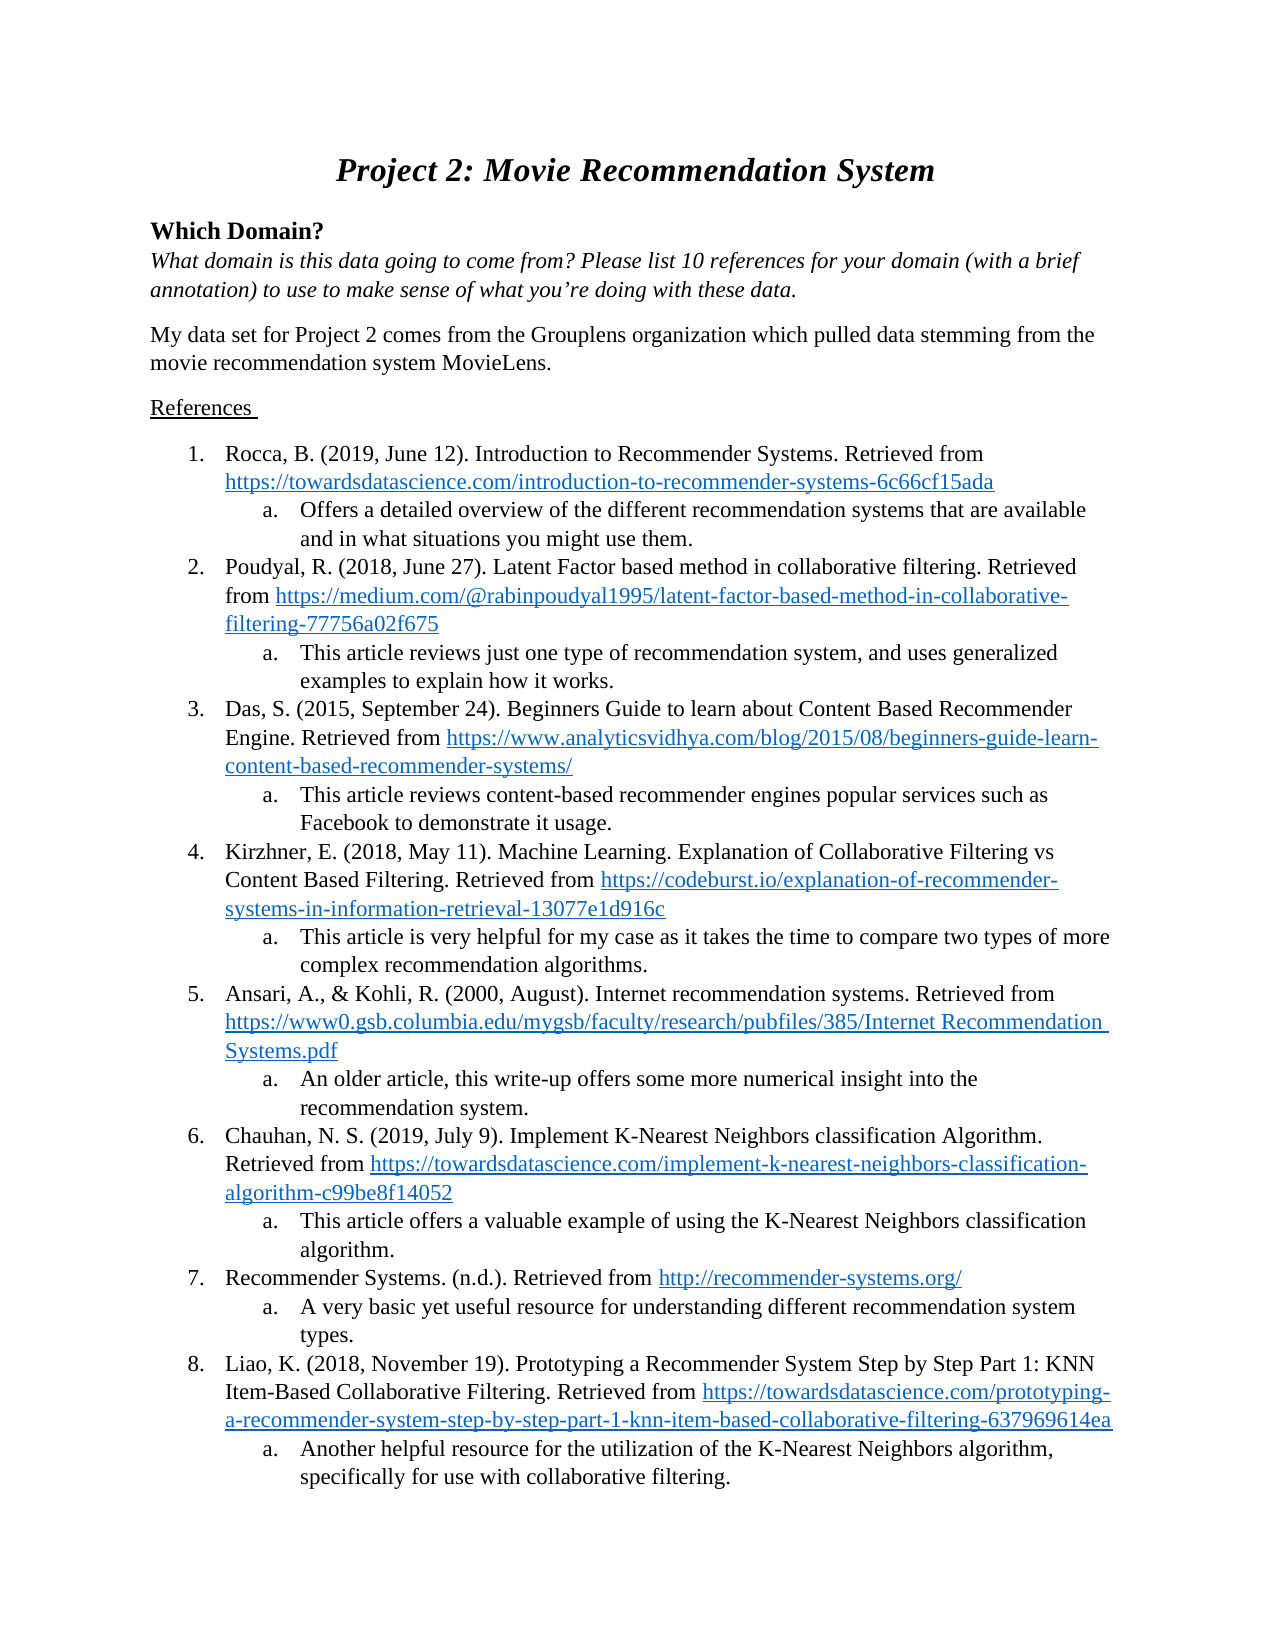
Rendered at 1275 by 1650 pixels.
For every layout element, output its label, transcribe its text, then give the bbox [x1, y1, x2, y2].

list Recommender Systems. (n.d.). Retrieved from http://recommender-systems.org/ [187, 1264, 1125, 1291]
list A very basic yet useful resource for understanding different recommendation system types. [262, 1293, 1125, 1347]
list Liao, K. (2018, November 19). Prototyping a Recommender System Step by Step Part 1: KNN Item-Based Collaborative Filtering. Retrieved from https://towardsdatascience.com/prototyping-a-recommender-system-step-by-step-part-1-knn-item-based-collaborative-filtering-637969614ea [187, 1349, 1125, 1433]
text My data set for Project 2 comes from the Grouplens organization which pulled data stemming from the movie recommendation system MovieLens. [150, 321, 1125, 376]
list Poudyal, R. (2018, June 27). Latent Factor based method in collaborative filtering. Retrieved from https://medium.com/@rabinpoudyal1995/latent-factor-based-method-in-collaborative-filtering-77756a02f675 [187, 553, 1125, 637]
list This article reviews just one type of recommendation system, and uses generalized examples to explain how it works. [262, 639, 1125, 693]
text References [150, 394, 1125, 421]
subtitle Which Domain? [150, 216, 1125, 245]
list Kirzhner, E. (2018, May 11). Machine Learning. Explanation of Collaborative Filtering vs Content Based Filtering. Retrieved from https://codeburst.io/explanation-of-recommender-systems-in-information-retrieval-13077e1d916c [187, 838, 1125, 921]
list Chauhan, N. S. (2019, July 9). Implement K-Nearest Neighbors classification Algorithm. Retrieved from https://towardsdatascience.com/implement-k-nearest-neighbors-classification-algorithm-c99be8f14052 [187, 1122, 1125, 1205]
list This article reviews content-based recommender engines popular services such as Facebook to demonstrate it usage. [262, 781, 1125, 836]
list Das, S. (2015, September 24). Beginners Guide to learn about Content Based Recommender Engine. Retrieved from https://www.analyticsvidhya.com/blog/2015/08/beginners-guide-learn-content-based-recommender-systems/ [187, 696, 1125, 779]
list An older article, this write-up offers some more numerical insight into the recommendation system. [262, 1065, 1125, 1120]
list Offers a detailed overview of the different recommendation systems that are available and in what situations you might use them. [262, 496, 1125, 551]
list This article offers a valuable example of using the K-Nearest Neighbors classification algorithm. [262, 1207, 1125, 1262]
text What domain is this data going to come from? Please list 10 references for your domain (with a brief annotation) to use to make sense of what you’re doing with these data. [150, 247, 1125, 302]
list Another helpful resource for the utilization of the K-Nearest Neighbors algorithm, specifically for use with collaborative filtering. [262, 1435, 1125, 1490]
list Rocca, B. (2019, June 12). Introduction to Recommender Systems. Retrieved from https://towardsdatascience.com/introduction-to-recommender-systems-6c66cf15ada [187, 439, 1125, 494]
list This article is very helpful for my case as it takes the time to compare two types of more complex recommendation algorithms. [262, 923, 1125, 978]
list Ansari, A., & Kohli, R. (2000, August). Internet recommendation systems. Retrieved from https://www0.gsb.columbia.edu/mygsb/faculty/research/pubfiles/385/Internet Recommendation Systems.pdf [187, 980, 1125, 1063]
text Project 2: Movie Recommendation System [150, 150, 1125, 188]
